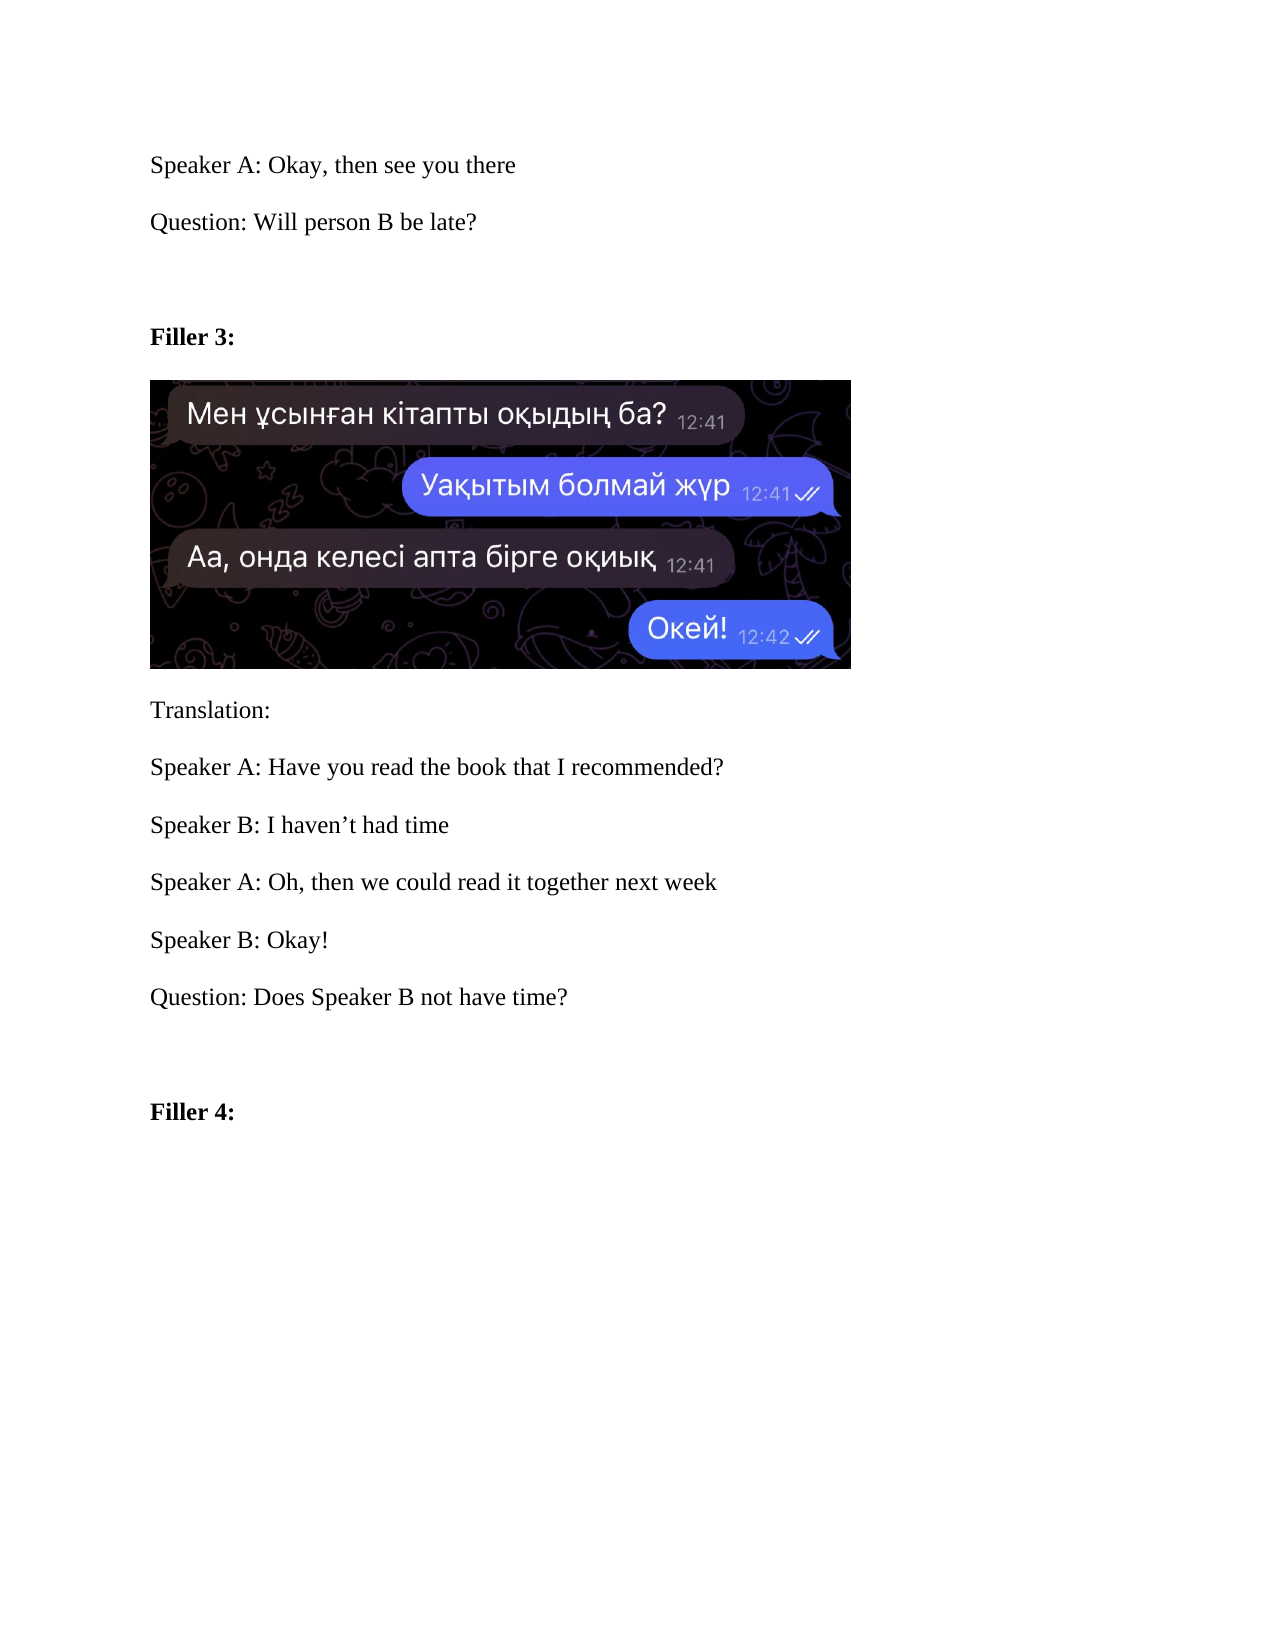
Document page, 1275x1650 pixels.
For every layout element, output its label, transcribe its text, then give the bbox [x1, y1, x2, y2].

text Translation: [150, 695, 1125, 724]
text Filler 3: [150, 322, 1125, 351]
picture [150, 380, 851, 669]
text Speaker A: Okay, then see you there [150, 150, 1125, 179]
text Question: Will person B be late? [150, 207, 1125, 236]
text Speaker B: Okay! [150, 925, 1125, 954]
text Speaker A: Have you read the book that I recommended? [150, 752, 1125, 781]
text Speaker A: Oh, then we could read it together next week [150, 867, 1125, 896]
text Question: Does Speaker B not have time? [150, 982, 1125, 1011]
text Speaker B: I haven’t had time [150, 810, 1125, 839]
text Filler 4: [150, 1097, 1125, 1126]
